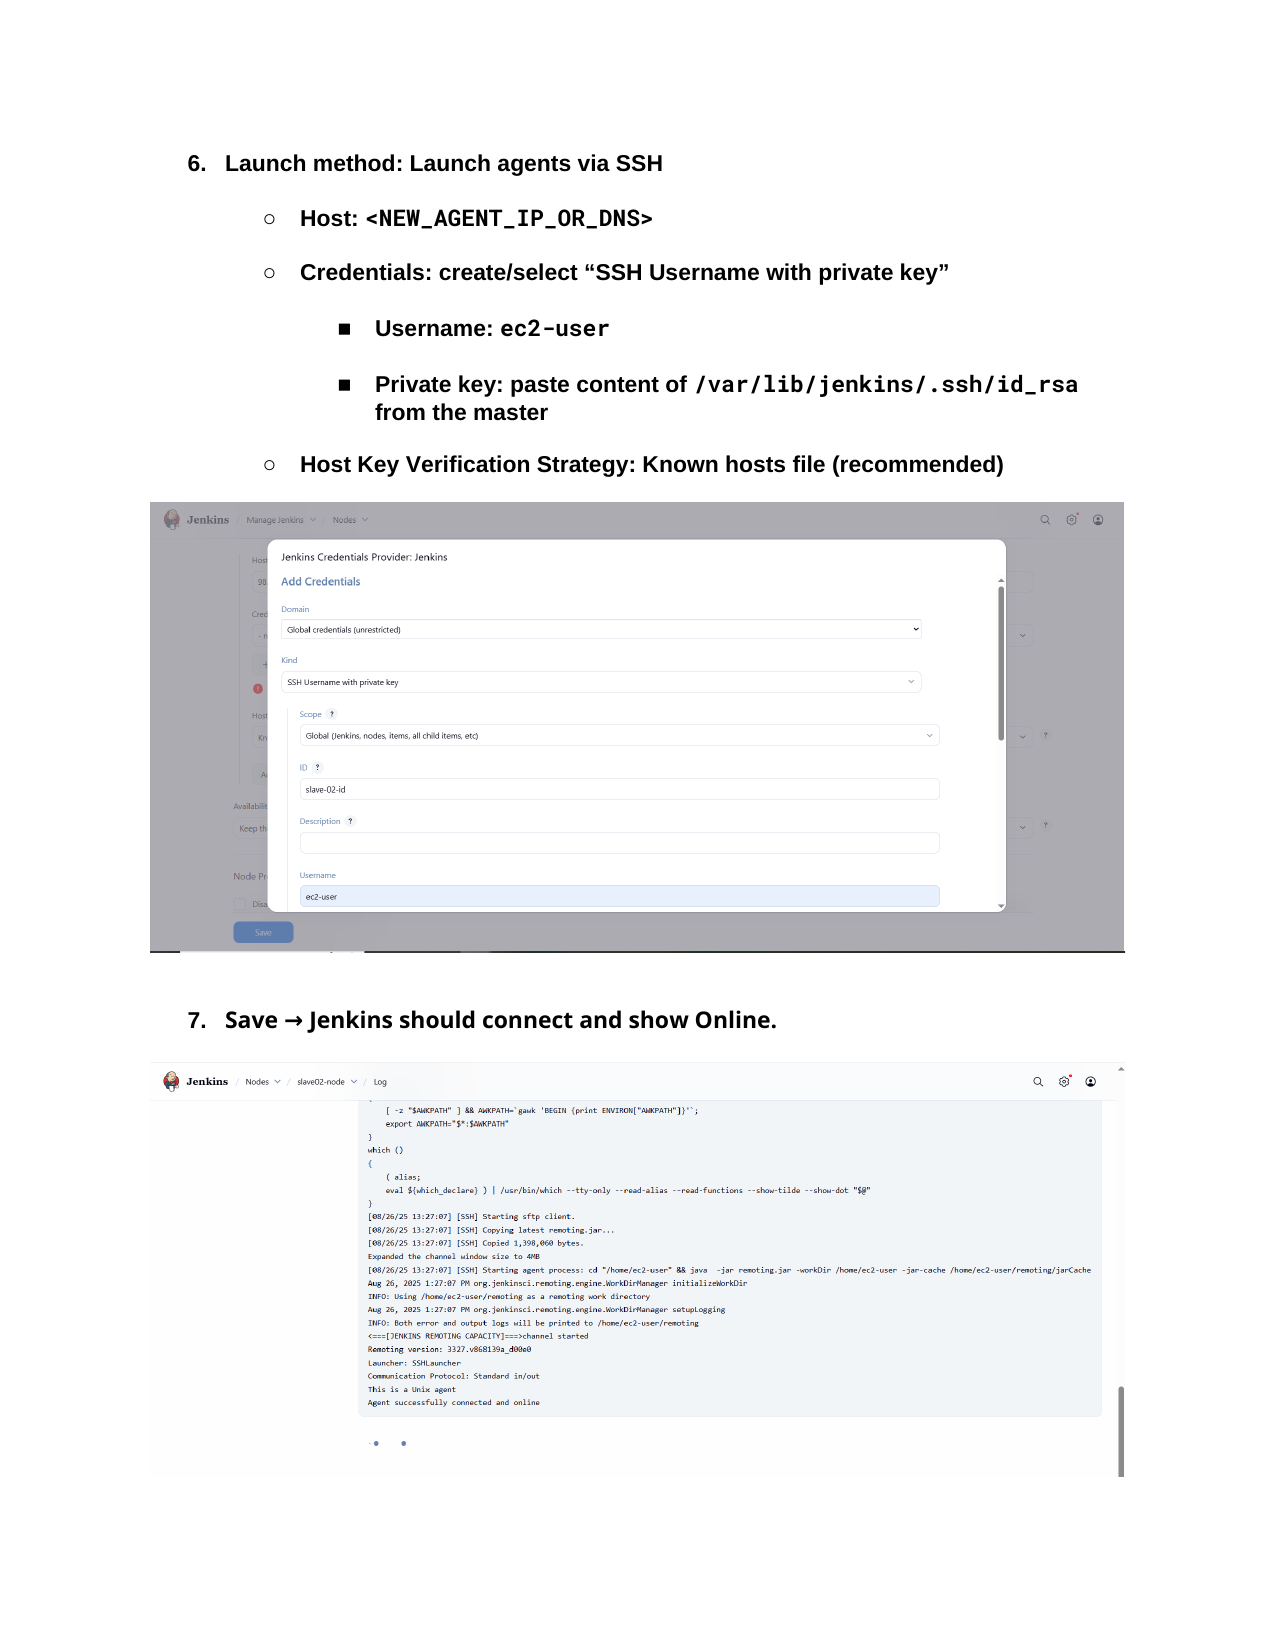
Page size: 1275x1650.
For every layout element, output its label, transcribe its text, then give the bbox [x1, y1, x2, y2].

list Private key: paste content of /var/lib/jenkins/.ssh/id_rsa from the master [337, 368, 1125, 451]
list Host Key Verification Strategy: Known hosts file (recommended) [262, 451, 1125, 478]
list Launch method: Launch agents via SSH [187, 150, 1125, 203]
list Username: ec2-user [337, 312, 1125, 368]
list Save → Jenkins should connect and show Online. [187, 1004, 1125, 1035]
picture [150, 502, 1125, 953]
list Credentials: create/select “SSH Username with private key” [262, 259, 1125, 312]
picture [150, 1060, 1125, 1477]
list Host: <NEW_AGENT_IP_OR_DNS> [262, 203, 1125, 259]
